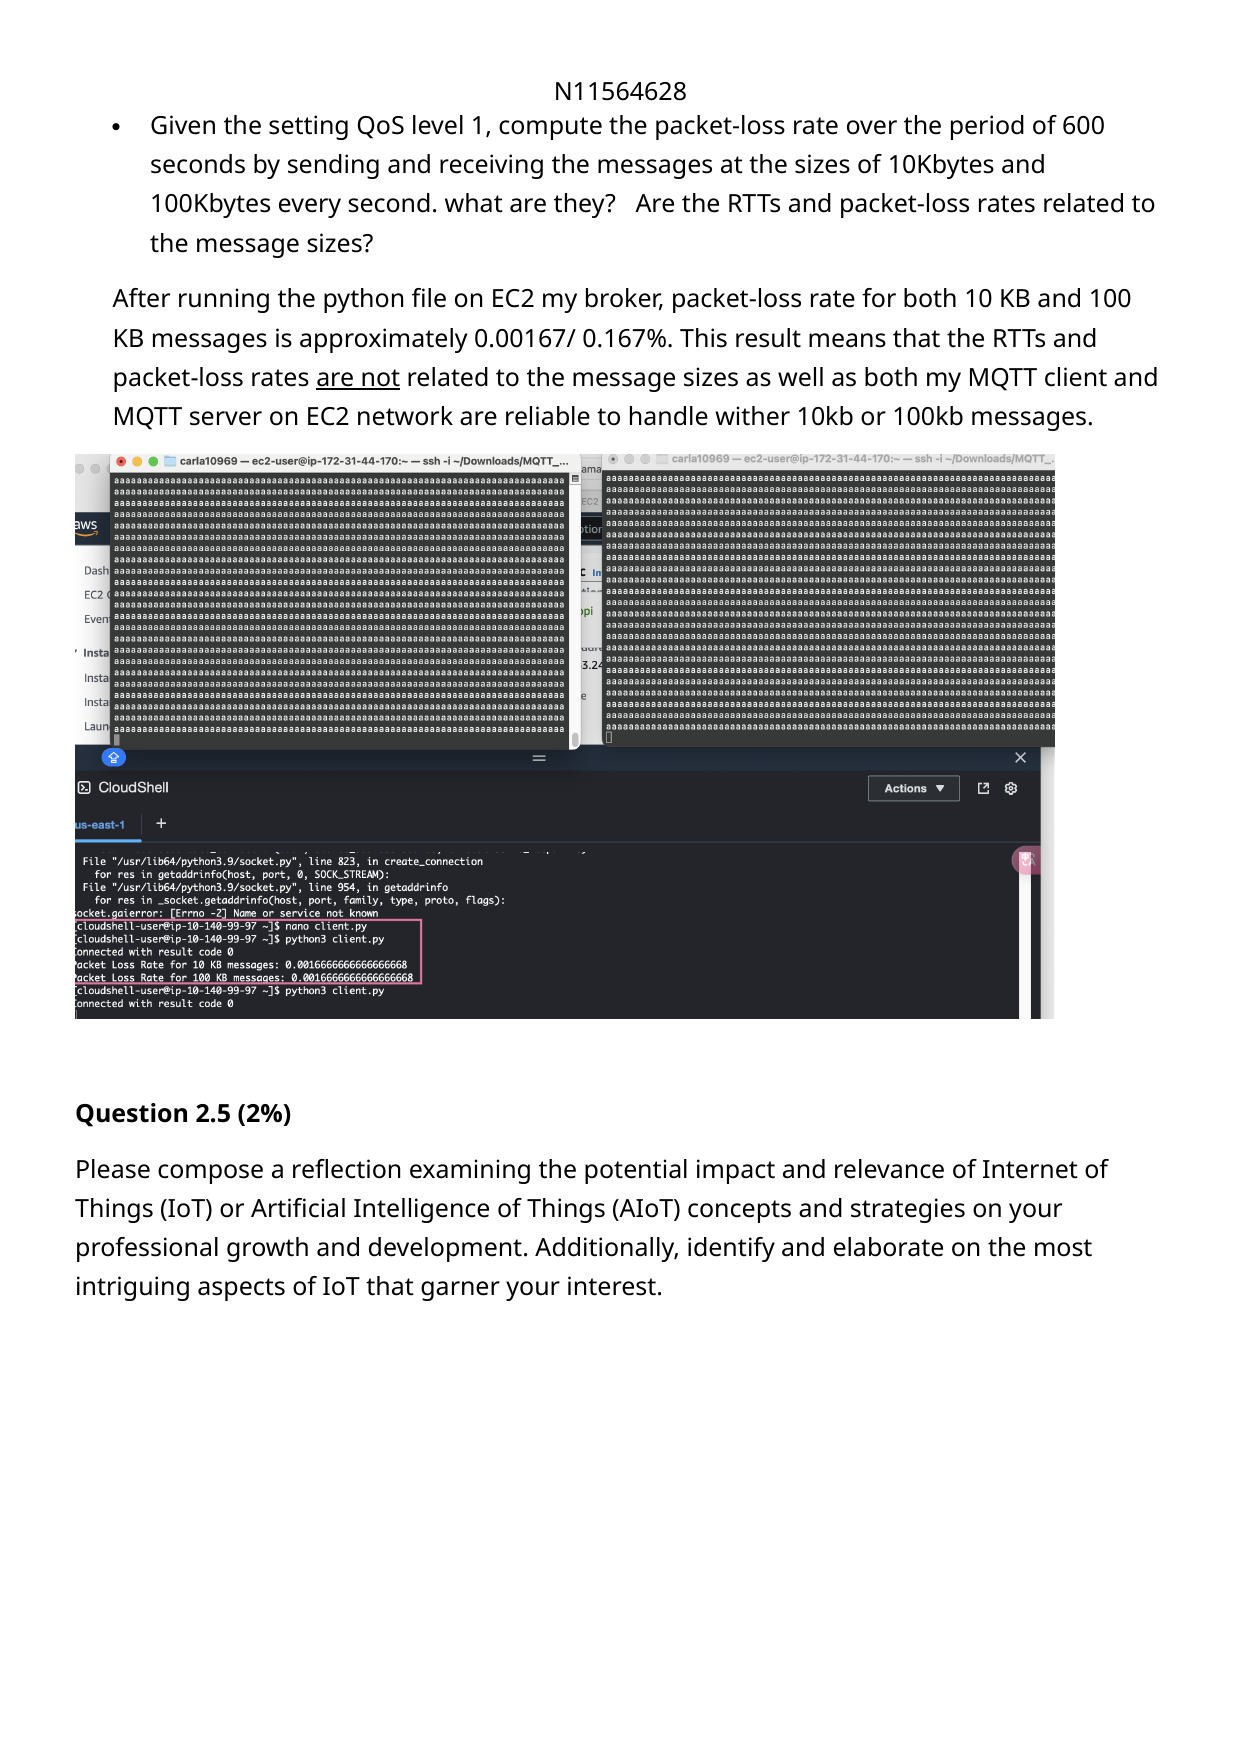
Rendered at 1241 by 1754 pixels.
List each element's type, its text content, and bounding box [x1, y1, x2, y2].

text Please compose a reflection examining the potential impact and relevance of Internet of Things (IoT) or Artificial Intelligence of Things (AIoT) concepts and strategies on your professional growth and development. Additionally, identify and elaborate on the most intriguing aspects of IoT that garner your interest. [75, 1152, 1165, 1303]
text After running the python file on EC2 my broker, packet-loss rate for both 10 KB and 100 KB messages is approximately 0.00167/ 0.167%. This result means that the RTTs and packet-loss rates are not related to the message sizes as well as both my MQTT client and MQTT server on EC2 network are reliable to handle wither 10kb or 100kb messages. [112, 281, 1165, 433]
list Given the setting QoS level 1, compute the packet-loss rate over the period of 600 seconds by sending and receiving the messages at the sizes of 10Kbytes and 100Kbytes every second. what are they? Are the RTTs and packet-loss rates related to the message sizes? [112, 108, 1165, 259]
text Question 2.5 (2%) [75, 1096, 1165, 1130]
picture [75, 454, 1055, 1019]
